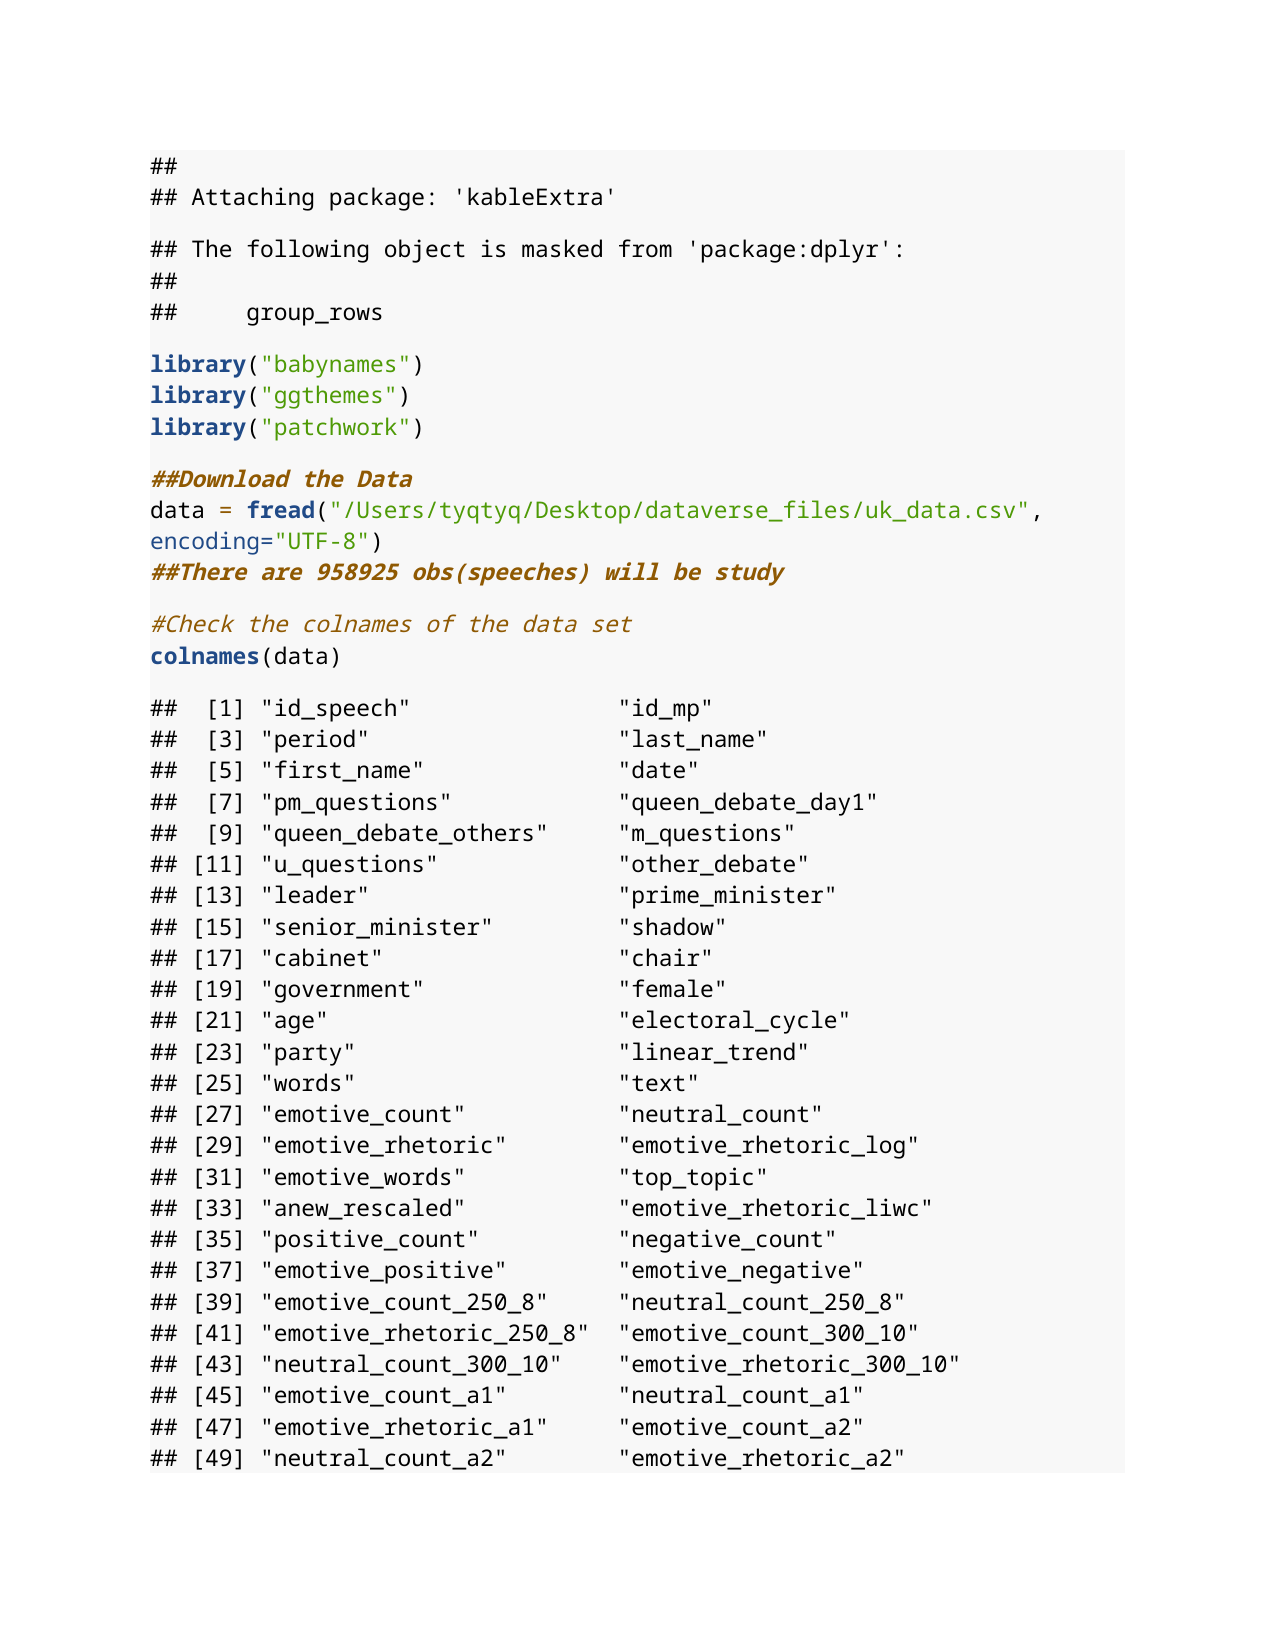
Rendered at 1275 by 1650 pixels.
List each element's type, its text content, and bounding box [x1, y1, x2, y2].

text ##Download the Data data = fread("/Users/tyqtyq/Desktop/dataverse_files/uk_data.csv", encoding="UTF-8") ##There are 958925 obs(speeches) will be study [150, 462, 1125, 587]
text #Check the colnames of the data set colnames(data) [150, 608, 1125, 671]
text ## ## Attaching package: 'kableExtra' [150, 150, 1125, 212]
text library("babynames") library("ggthemes") library("patchwork") [411, 348, 1125, 442]
text ## [1] "id_speech" "id_mp" ## [3] "period" "last_name" ## [5] "first_name" "date" ## [7] "pm_questions" "queen_debate_day1" ## [9] "queen_debate_others" "m_questions" ## [11] "u_questions" "other_debate" ## [13] "leader" "prime_minister" ## [15] "senior_minister" "shadow" ## [17] "cabinet" "chair" ## [19] "government" "female" ## [21] "age" "electoral_cycle" ## [23] "party" "linear_trend" ## [25] "words" "text" ## [27] "emotive_count" "neutral_count" ## [29] "emotive_rhetoric" "emotive_rhetoric_log" ## [31] "emotive_words" "top_topic" ## [33] "anew_rescaled" "emotive_rhetoric_liwc" ## [35] "positive_count" "negative_count" ## [37] "emotive_positive" "emotive_negative" ## [39] "emotive_count_250_8" "neutral_count_250_8" ## [41] "emotive_rhetoric_250_8" "emotive_count_300_10" ## [43] "neutral_count_300_10" "emotive_rhetoric_300_10" ## [45] "emotive_count_a1" "neutral_count_a1" ## [47] "emotive_rhetoric_a1" "emotive_count_a2" ## [49] "neutral_count_a2" "emotive_rhetoric_a2" [150, 692, 1125, 1473]
text ## The following object is masked from 'package:dplyr': ## ## group_rows [150, 233, 1125, 327]
